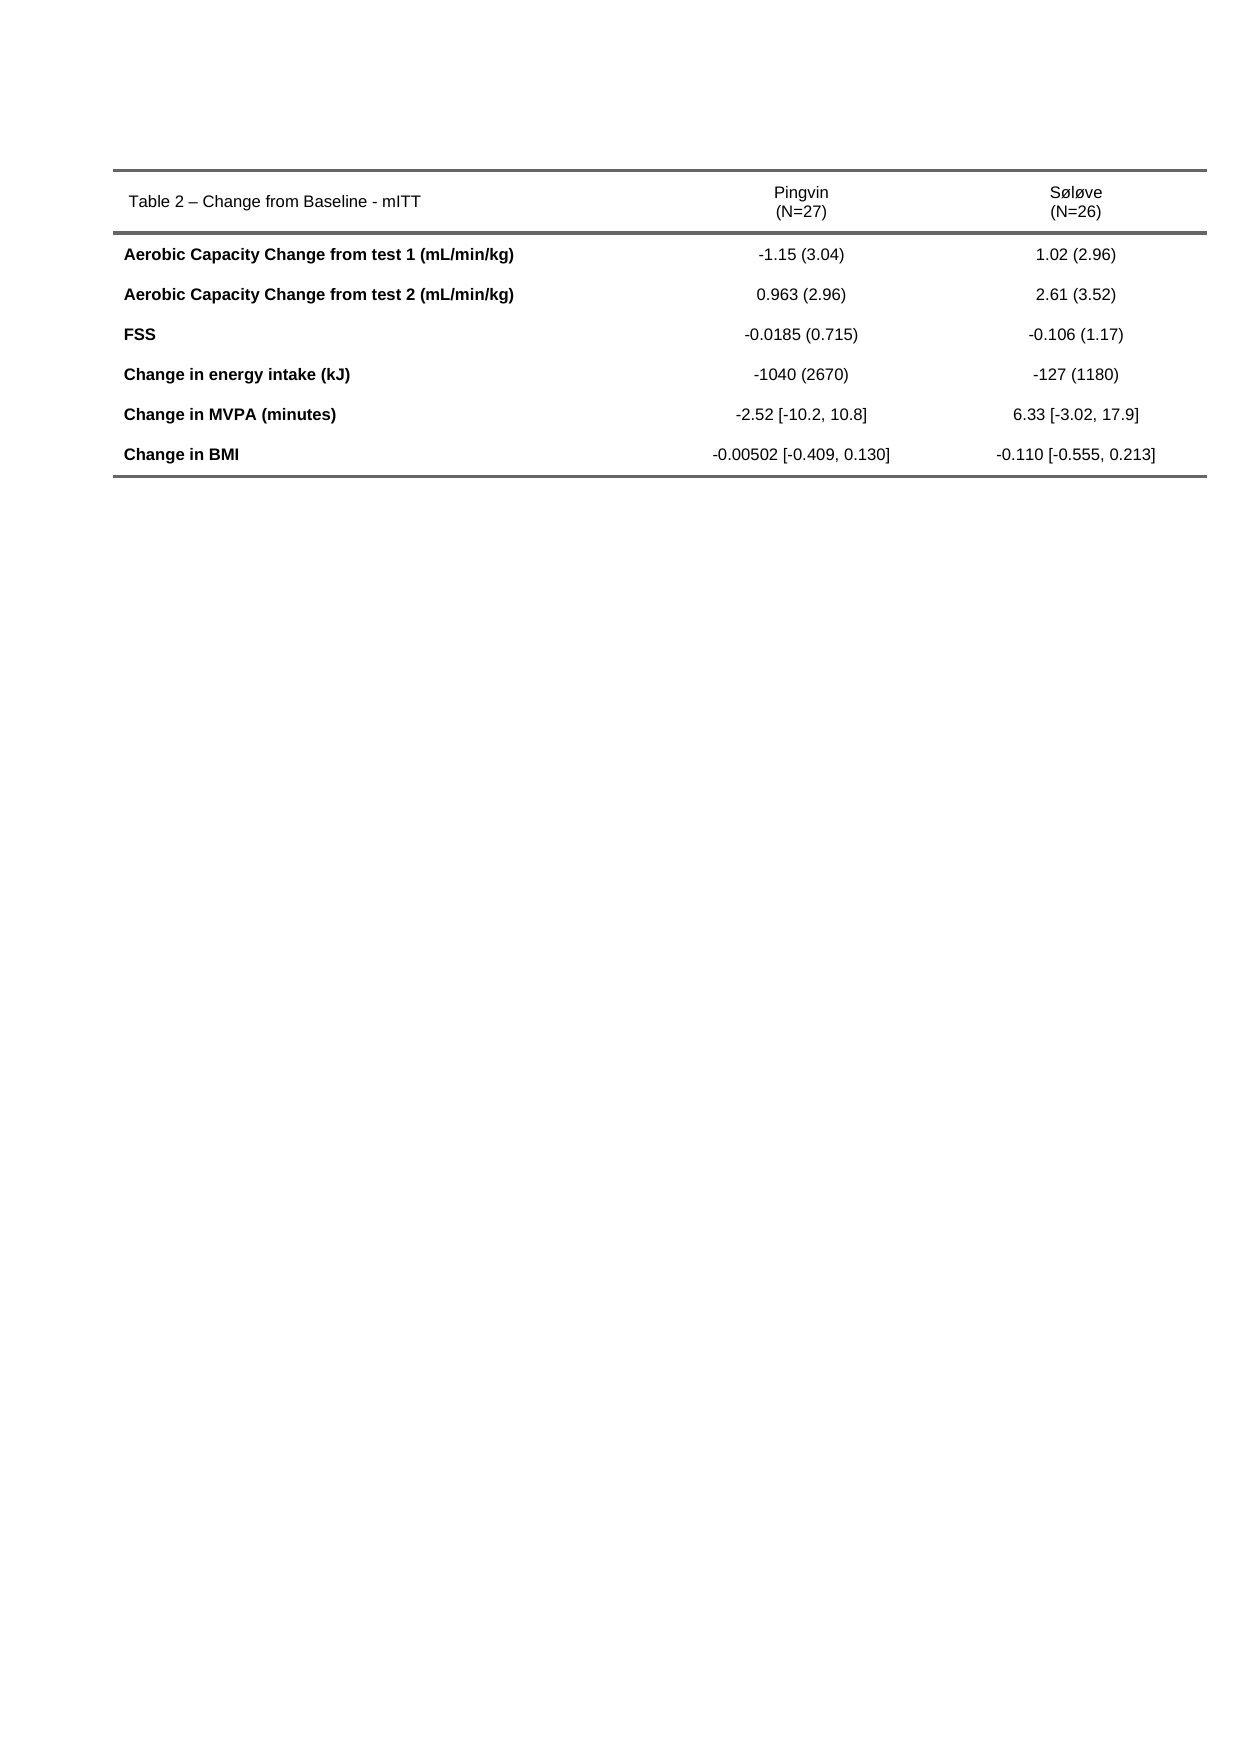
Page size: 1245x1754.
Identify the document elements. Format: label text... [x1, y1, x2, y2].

table_cell 6.33 [-3.02, 17.9] [945, 395, 1207, 434]
table_header Søløve (N=26) [945, 172, 1207, 231]
table_cell -1.15 (3.04) [658, 235, 945, 274]
table_cell -0.0185 (0.715) [658, 315, 945, 354]
table_cell Aerobic Capacity Change from test 2 (mL/min/kg) [113, 275, 658, 314]
table_cell -0.110 [-0.555, 0.213] [945, 435, 1207, 474]
table_cell Change in BMI [113, 435, 658, 474]
table_cell 2.61 (3.52) [945, 275, 1207, 314]
table_cell Aerobic Capacity Change from test 1 (mL/min/kg) [113, 235, 658, 274]
table_cell Change in energy intake (kJ) [113, 355, 658, 394]
table_cell -1040 (2670) [658, 355, 945, 394]
table_cell -127 (1180) [945, 355, 1207, 394]
table_header Table 2 – Change from Baseline - mITT [113, 172, 658, 231]
table_cell -0.00502 [-0.409, 0.130] [658, 435, 945, 474]
table_cell 0.963 (2.96) [658, 275, 945, 314]
table_cell -0.106 (1.17) [945, 315, 1207, 354]
table_cell 1.02 (2.96) [945, 235, 1207, 274]
table_cell -2.52 [-10.2, 10.8] [658, 395, 945, 434]
table_header Pingvin (N=27) [658, 172, 945, 231]
table_cell FSS [113, 315, 658, 354]
table_cell Change in MVPA (minutes) [113, 395, 658, 434]
